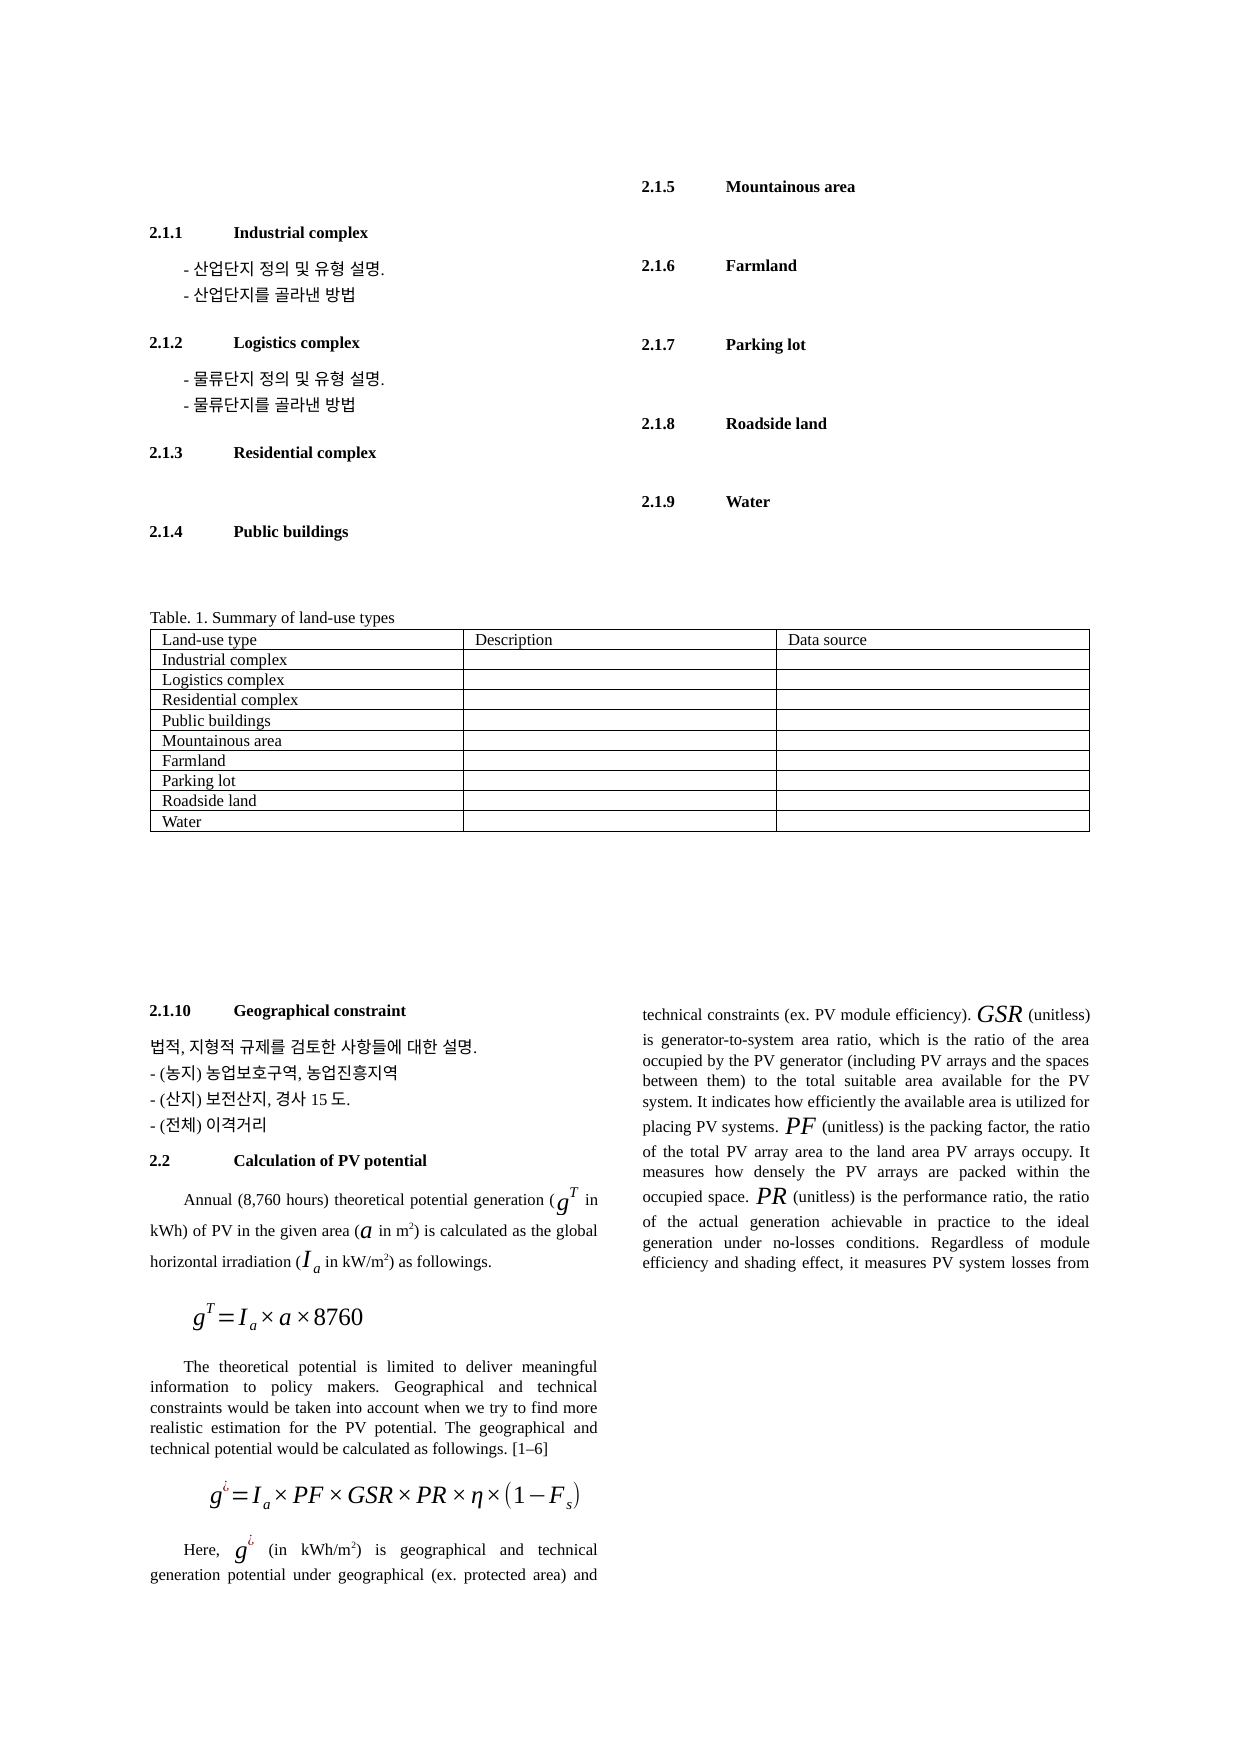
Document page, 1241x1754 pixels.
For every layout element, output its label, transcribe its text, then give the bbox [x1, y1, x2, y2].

subtitle Parking lot [641, 335, 1090, 354]
subtitle Roadside land [641, 413, 1090, 433]
table_cell [464, 811, 776, 831]
text 법적, 지형적 규제를 검토한 사항들에 대한 설명. [150, 1034, 598, 1058]
subtitle Residential complex [149, 443, 598, 462]
table_cell Residential complex [151, 690, 463, 709]
subtitle Mountainous area [641, 177, 1090, 196]
table_cell [777, 731, 1089, 750]
table_cell [777, 670, 1089, 689]
table_cell Industrial complex [151, 650, 463, 669]
subtitle Calculation of PV potential [149, 1151, 598, 1170]
text - 물류단지 정의 및 유형 설명. [150, 366, 598, 390]
table_cell Farmland [151, 751, 463, 770]
table_cell Mountainous area [151, 731, 463, 750]
table_cell Parking lot [151, 771, 463, 790]
text - (산지) 보전산지, 경사 15도. [150, 1086, 598, 1110]
text - 물류단지를 골라낸 방법 [150, 392, 598, 416]
subtitle Geographical constraint [149, 1001, 598, 1020]
text - (전체) 이격거리 [150, 1112, 598, 1136]
table_cell [777, 791, 1089, 810]
table_cell Roadside land [151, 791, 463, 810]
table_cell Logistics complex [151, 670, 463, 689]
table_cell [777, 710, 1089, 729]
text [150, 1535, 598, 1584]
table_cell [777, 650, 1089, 669]
text Annual (8,760 hours) theoretical potential generation ( in kWh) of PV in the given area ( in m2) is calculated as the global horizontal irradiation ( in kW/m2) as followings. [150, 1184, 598, 1277]
table_cell [464, 710, 776, 729]
subtitle Water [641, 492, 1090, 511]
text The theoretical potential is limited to deliver meaningful information to policy makers. Geographical and technical constraints would be taken into account when we try to find more realistic estimation for the PV potential. The geographical and technical potential would be calculated as followings. [150, 1356, 598, 1458]
text - (농지) 농업보호구역, 농업진흥지역 [150, 1060, 598, 1084]
table_cell [464, 650, 776, 669]
table_cell [464, 791, 776, 810]
table_header Description [464, 630, 776, 649]
text Table. 1. Summary of land-use types [150, 608, 1090, 627]
table_cell [464, 731, 776, 750]
table_cell [464, 751, 776, 770]
subtitle Logistics complex [149, 333, 598, 352]
table_cell [777, 751, 1089, 770]
subtitle Farmland [641, 256, 1090, 275]
table_header Data source [777, 630, 1089, 649]
subtitle Industrial complex [149, 223, 598, 242]
table_cell [464, 690, 776, 709]
text - 산업단지 정의 및 유형 설명. [150, 256, 598, 280]
table_cell Water [151, 811, 463, 831]
table_header Land-use type [151, 630, 463, 649]
table_cell [464, 771, 776, 790]
table_cell [777, 771, 1089, 790]
table_cell [777, 811, 1089, 831]
text - 산업단지를 골라낸 방법 [150, 282, 598, 306]
table_cell [777, 690, 1089, 709]
subtitle Public buildings [149, 522, 598, 541]
table_cell [464, 670, 776, 689]
table_cell Public buildings [151, 710, 463, 729]
